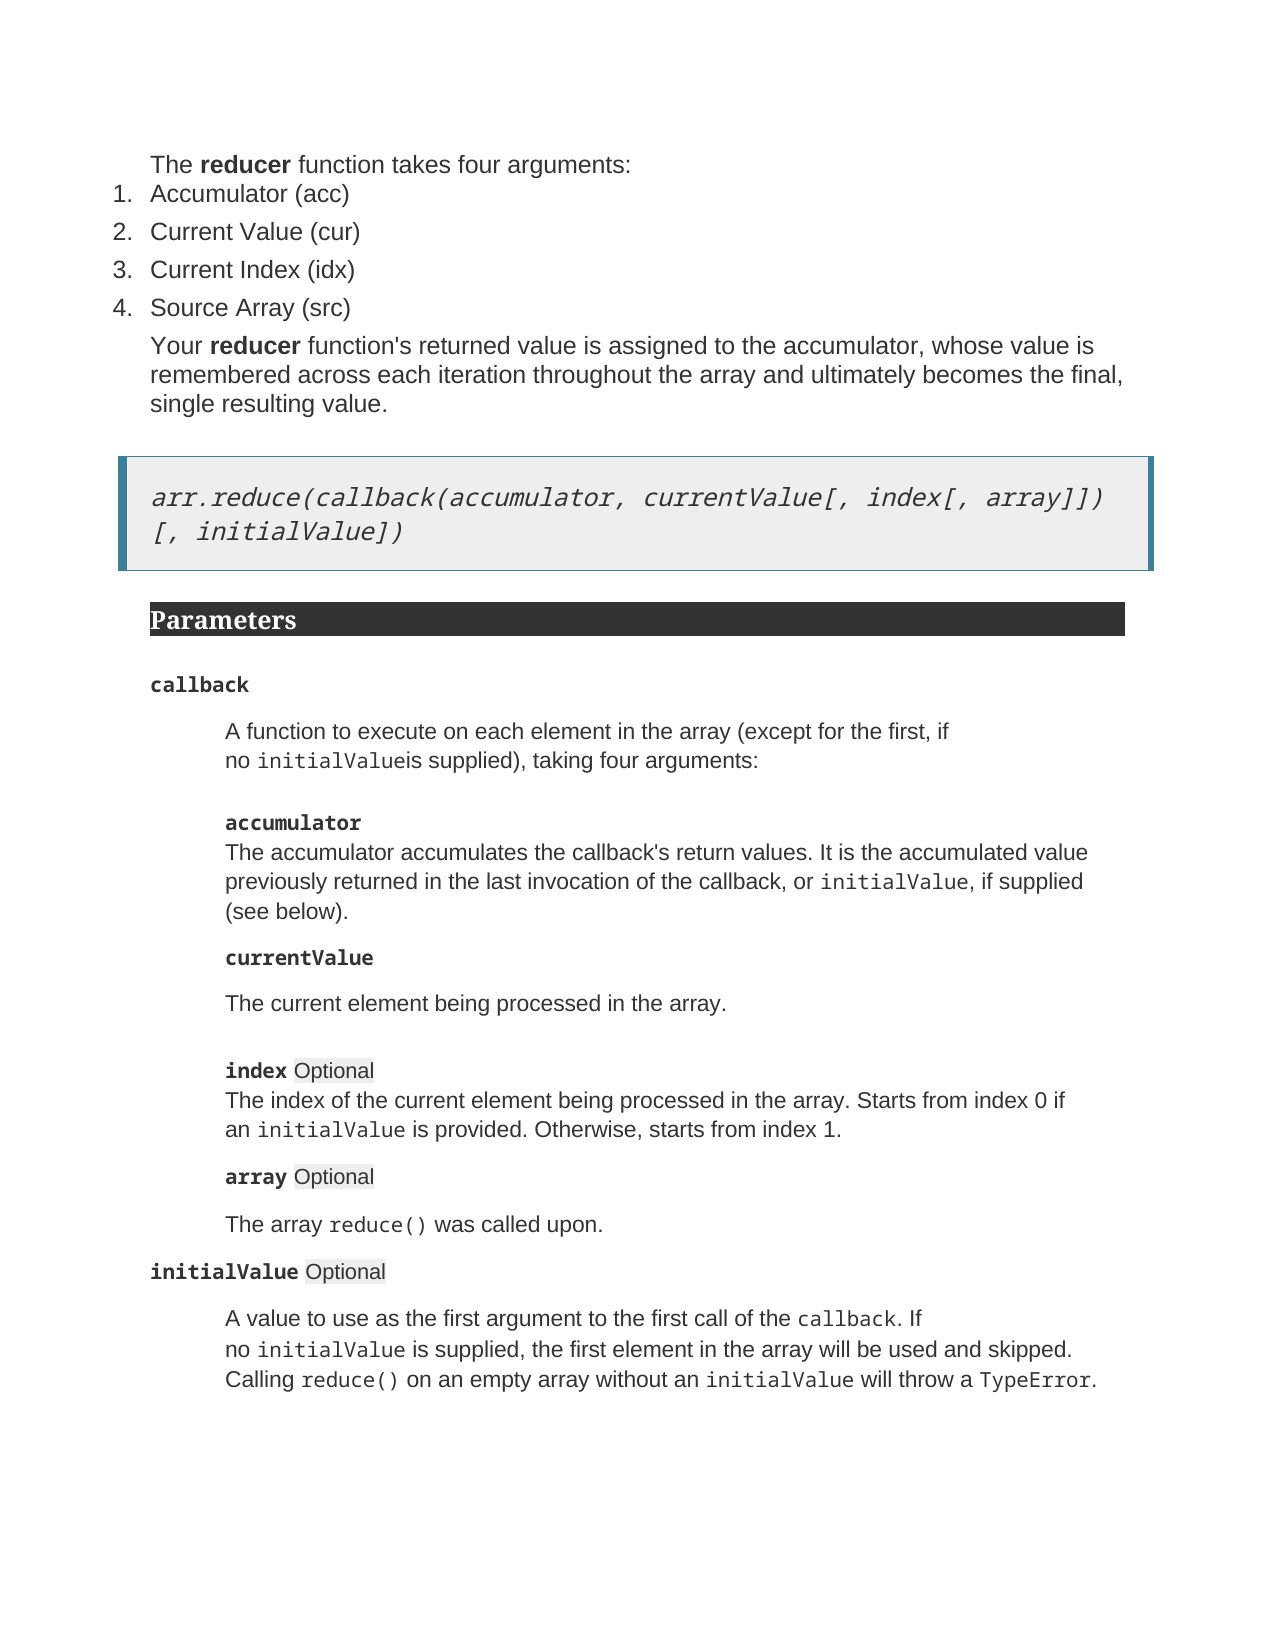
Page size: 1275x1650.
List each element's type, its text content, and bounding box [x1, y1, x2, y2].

list Current Value (cur) [112, 217, 1125, 246]
text A function to execute on each element in the array (except for the first, if no initialValueis supplied), taking four arguments: [225, 718, 1125, 774]
text initialValue Optional [150, 1257, 1125, 1286]
text index Optional [225, 1056, 1125, 1084]
text The index of the current element being processed in the array. Starts from index 0 if an initialValue is provided. Otherwise, starts from index 1. [225, 1087, 1125, 1144]
text The current element being processed in the array. [225, 990, 1125, 1016]
text arr.reduce(callback(accumulator, currentValue[, index[, array]])[, initialValue]) [127, 457, 1148, 570]
list Accumulator (acc) [112, 179, 1125, 207]
text The array reduce() was called upon. [225, 1210, 1125, 1238]
text The accumulator accumulates the callback's return values. It is the accumulated value previously returned in the last invocation of the callback, or initialValue, if supplied (see below). [225, 839, 1125, 924]
list Source Array (src) [112, 293, 1125, 322]
list Current Index (idx) [112, 255, 1125, 284]
text array Optional [225, 1162, 1125, 1191]
text A value to use as the first argument to the first call of the callback. If no initialValue is supplied, the first element in the array will be used and skipped. Calling reduce() on an empty array without an initialValue will throw a TypeError. [225, 1304, 1125, 1394]
text accumulator [225, 808, 1125, 836]
text The reducer function takes four arguments: [150, 150, 1125, 179]
text currentValue [225, 943, 1125, 971]
subtitle Parameters [150, 602, 1125, 636]
text Your reducer function's returned value is assigned to the accumulator, whose value is remembered across each iteration throughout the array and ultimately becomes the final, single resulting value. [150, 331, 1125, 417]
text callback [150, 670, 1125, 699]
